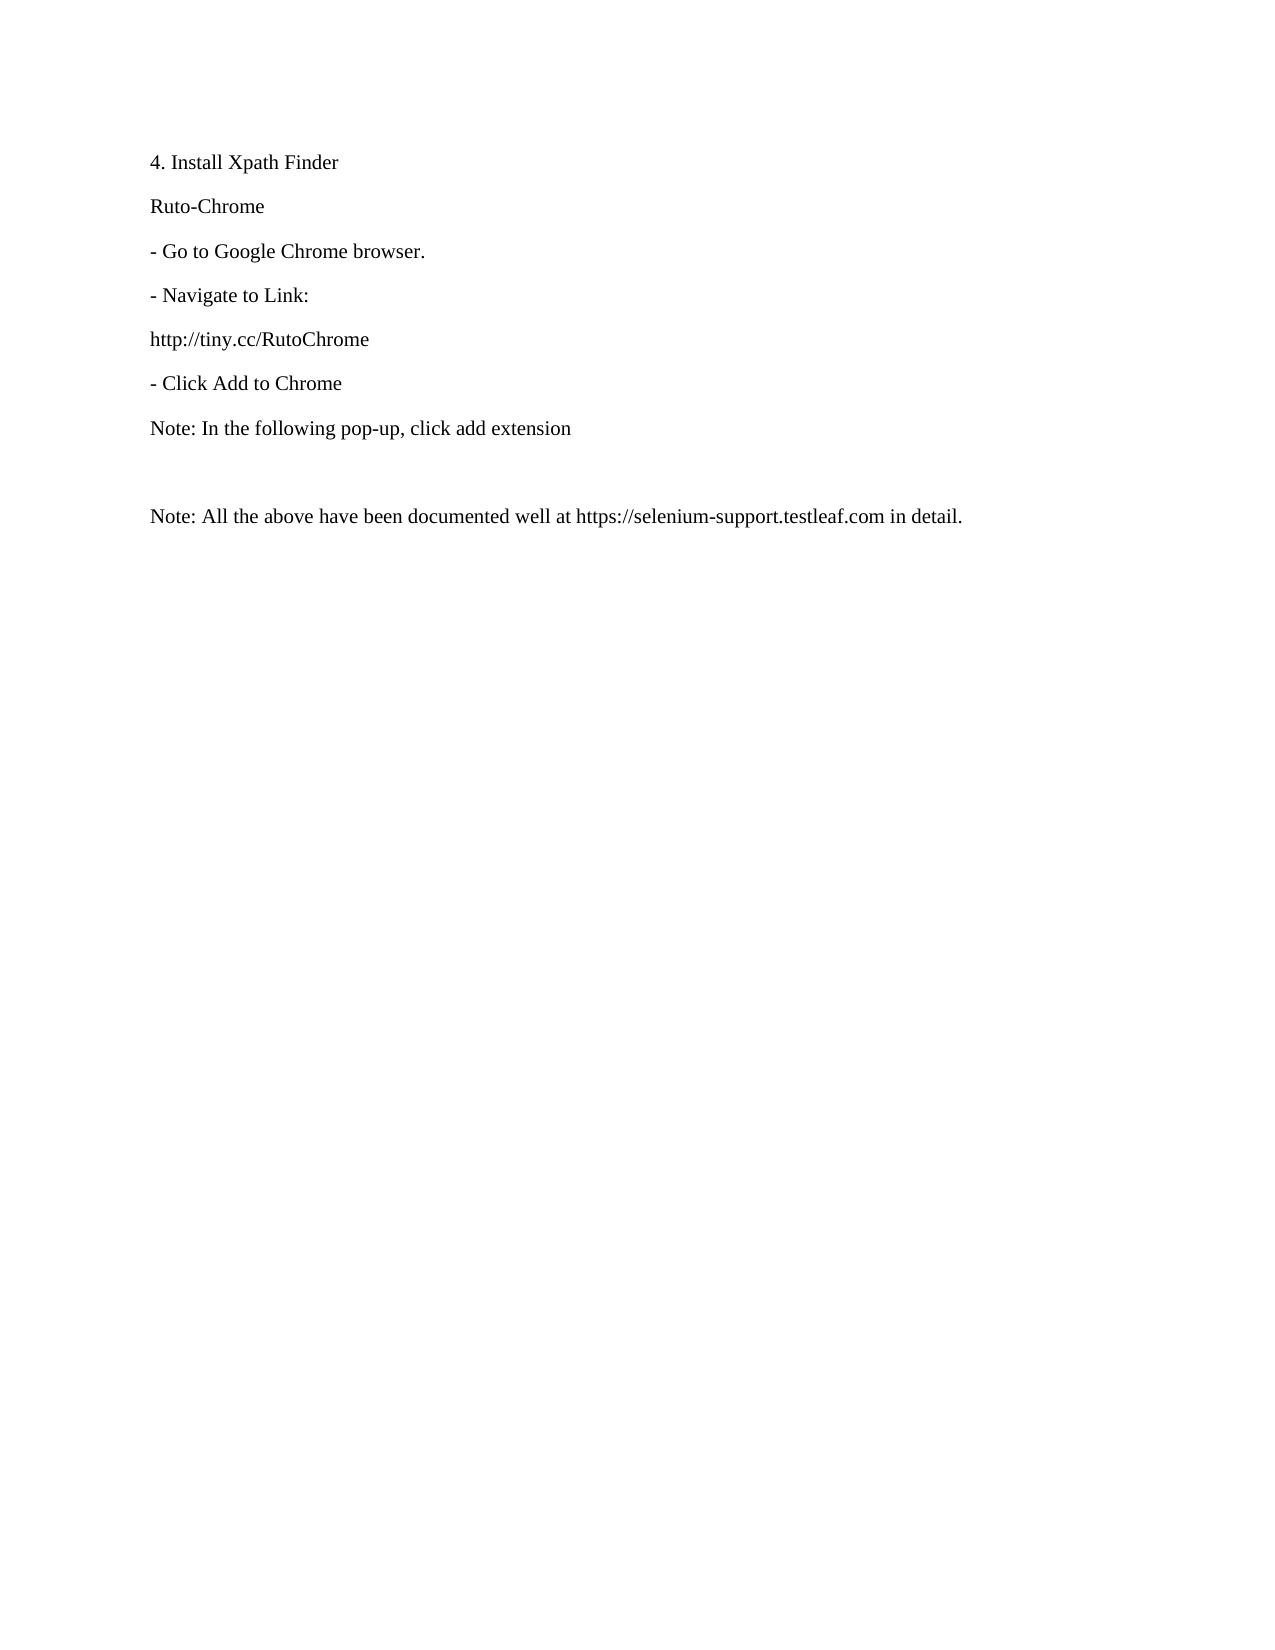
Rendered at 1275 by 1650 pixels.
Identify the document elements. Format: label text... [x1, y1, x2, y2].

text 4. Install Xpath Finder [150, 150, 1125, 174]
text - Click Add to Chrome [150, 371, 1125, 395]
text - Go to Google Chrome browser. [150, 238, 1125, 263]
text Ruto-Chrome [150, 194, 1125, 218]
text - Navigate to Link: [150, 283, 1125, 307]
text Note: All the above have been documented well at https://selenium-support.testleaf.com in detail. [150, 504, 1125, 528]
text Note: In the following pop-up, click add extension [150, 416, 1125, 440]
text http://tiny.cc/RutoChrome [150, 327, 1125, 351]
